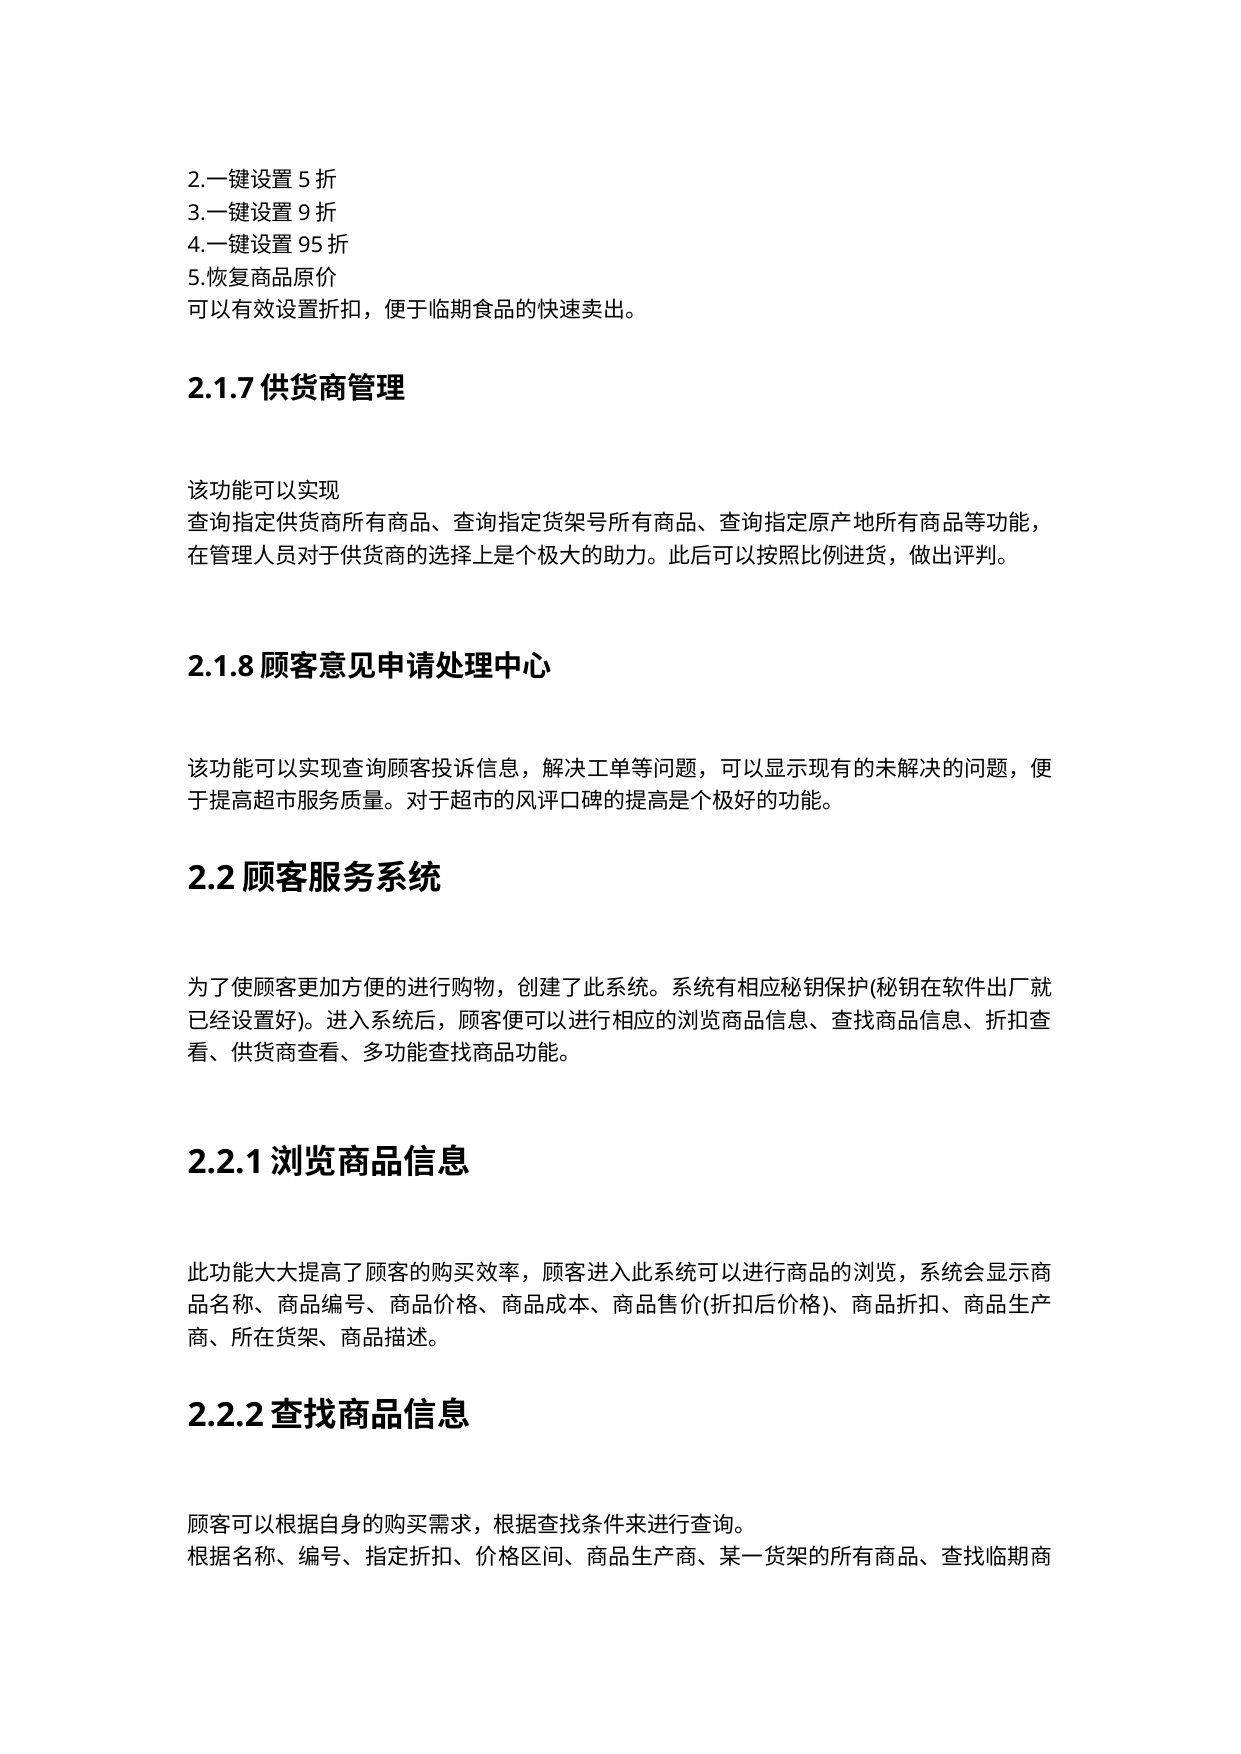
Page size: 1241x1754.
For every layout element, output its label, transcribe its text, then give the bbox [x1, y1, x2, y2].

text 顾客可以根据自身的购买需求，根据查找条件来进行查询。 [187, 1506, 1053, 1539]
text 查询指定供货商所有商品、查询指定货架号所有商品、查询指定原产地所有商品等功能，在管理人员对于供货商的选择上是个极大的助力。此后可以按照比例进货，做出评判。 [187, 505, 1053, 570]
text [187, 1539, 1053, 1571]
text 5.恢复商品原价 [187, 259, 1053, 292]
text 4.一键设置95折 [187, 227, 1053, 259]
text 此功能大大提高了顾客的购买效率，顾客进入此系统可以进行商品的浏览，系统会显示商品名称、商品编号、商品价格、商品成本、商品售价(折扣后价格)、商品折扣、商品生产商、所在货架、商品描述。 [187, 1254, 1053, 1352]
text 该功能可以实现 [187, 472, 1053, 505]
text 可以有效设置折扣，便于临期食品的快速卖出。 [187, 292, 1053, 324]
subtitle 2.1.7供货商管理 [187, 354, 1053, 419]
text 2.一键设置5折 [187, 162, 1053, 194]
subtitle 2.2顾客服务系统 [187, 843, 1053, 908]
subtitle 2.2.2查找商品信息 [187, 1379, 1053, 1444]
subtitle 2.1.8顾客意见申请处理中心 [187, 632, 1053, 697]
subtitle 2.2.1浏览商品信息 [187, 1127, 1053, 1192]
text 为了使顾客更加方便的进行购物，创建了此系统。系统有相应秘钥保护(秘钥在软件出厂就已经设置好)。进入系统后，顾客便可以进行相应的浏览商品信息、查找商品信息、折扣查看、供货商查看、多功能查找商品功能。 [187, 970, 1053, 1067]
text 该功能可以实现查询顾客投诉信息，解决工单等问题，可以显示现有的未解决的问题，便于提高超市服务质量。对于超市的风评口碑的提高是个极好的功能。 [187, 751, 1053, 816]
text 3.一键设置9折 [187, 194, 1053, 227]
